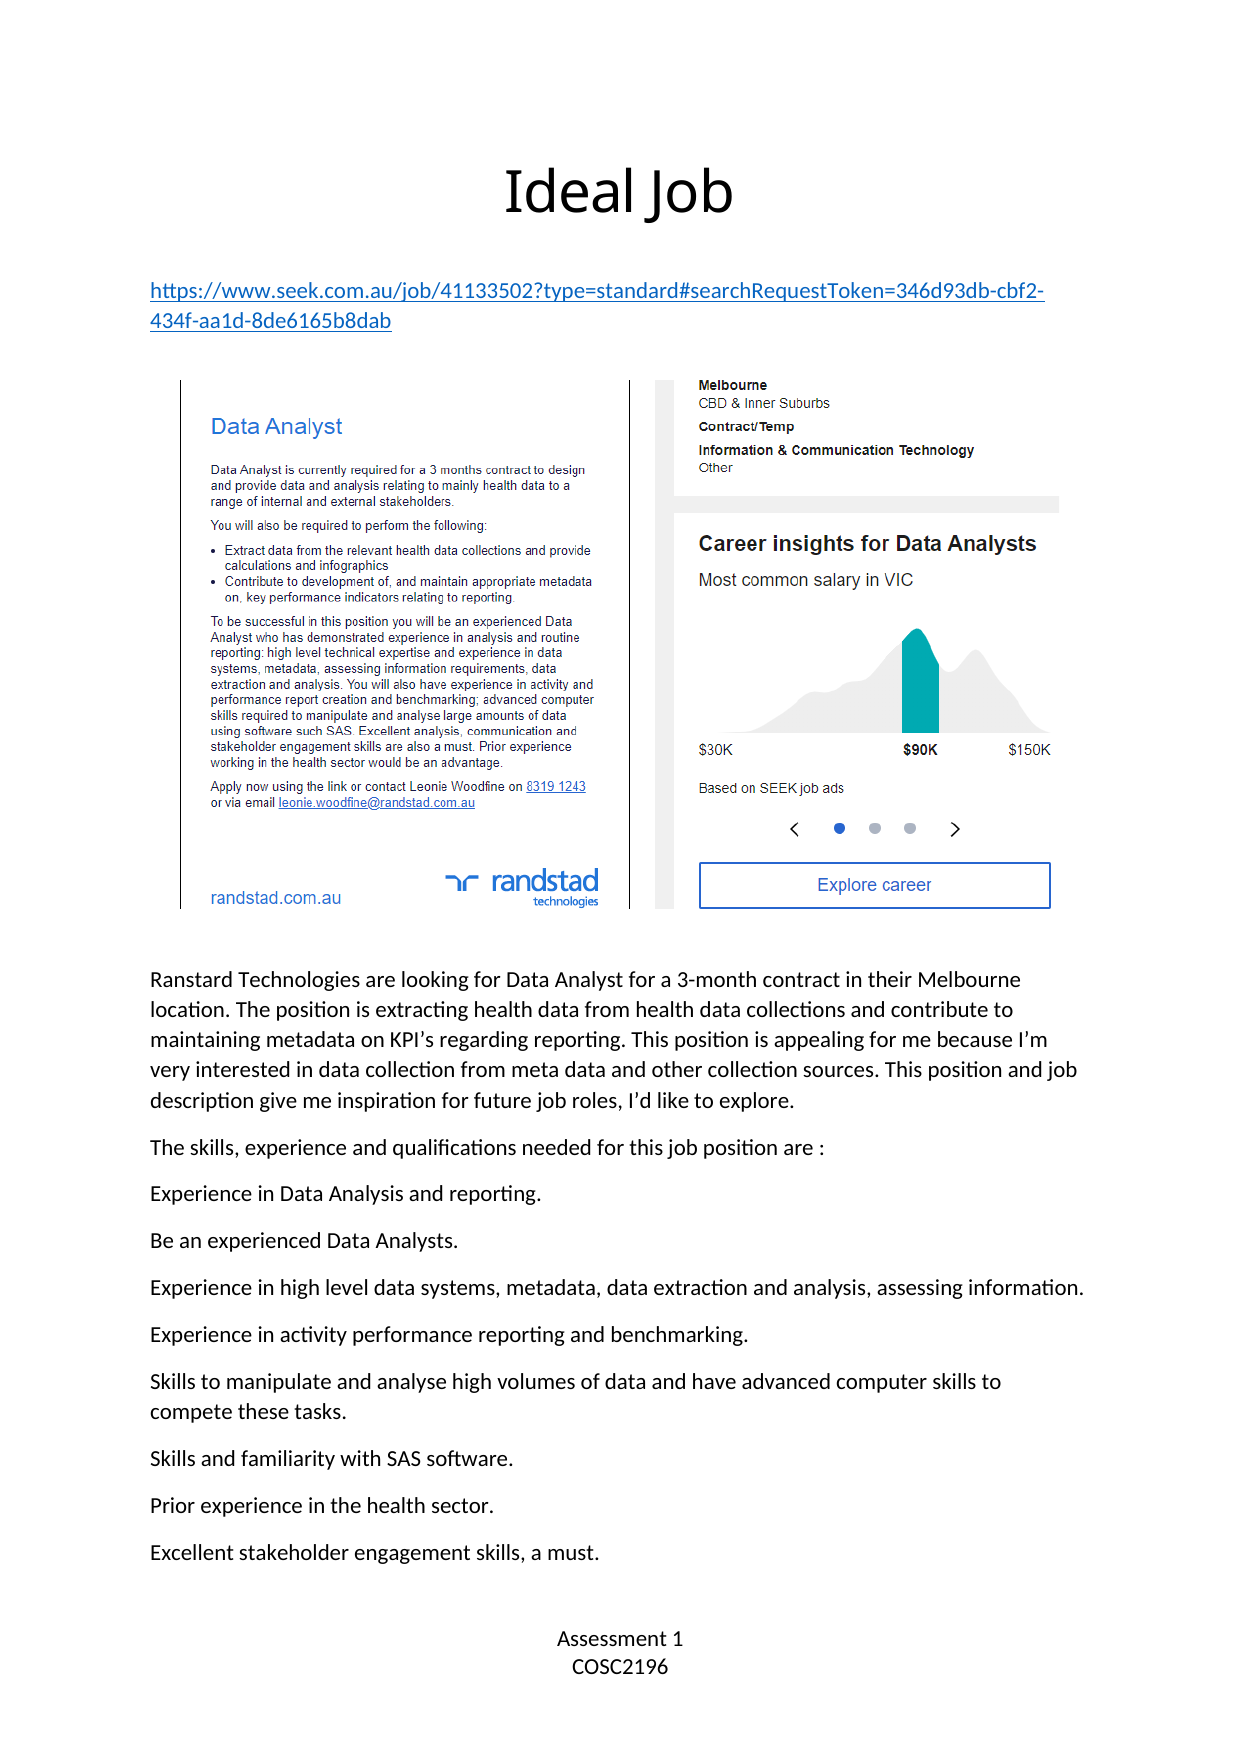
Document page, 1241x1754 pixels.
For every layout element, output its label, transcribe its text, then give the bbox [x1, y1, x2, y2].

text Experience in high level data systems, metadata, data extraction and analysis, assessing information. [150, 1273, 1090, 1301]
text Experience in Data Analysis and reporting. [150, 1179, 1090, 1208]
text Skills to manipulate and analyse high volumes of data and have advanced computer skills to compete these tasks. [150, 1367, 1090, 1425]
title Ideal Job [150, 150, 1090, 229]
text Ranstard Technologies are looking for Data Analyst for a 3-month contract in their Melbourne location. The position is extracting health data from health data collections and contribute to maintaining metadata on KPI’s regarding reporting. This position is appealing for me because I’m very interested in data collection from meta data and other collection sources. This position and job description give me inspiration for future job roles, I’d like to explore. [150, 400, 1090, 1114]
text Excellent stakeholder engagement skills, a must. [150, 1538, 1090, 1566]
text Experience in activity performance reporting and benchmarking. [150, 1320, 1090, 1348]
text The skills, experience and qualifications needed for this job position are : [150, 1133, 1090, 1161]
text Prior experience in the health sector. [150, 1491, 1090, 1519]
text Be an experienced Data Analysts. [150, 1226, 1090, 1254]
text https://www.seek.com.au/job/41133502?type=standard#searchRequestToken=346d93db-cbf2-434f-aa1d-8de6165b8dab [150, 276, 1090, 334]
text Skills and familiarity with SAS software. [150, 1444, 1090, 1472]
